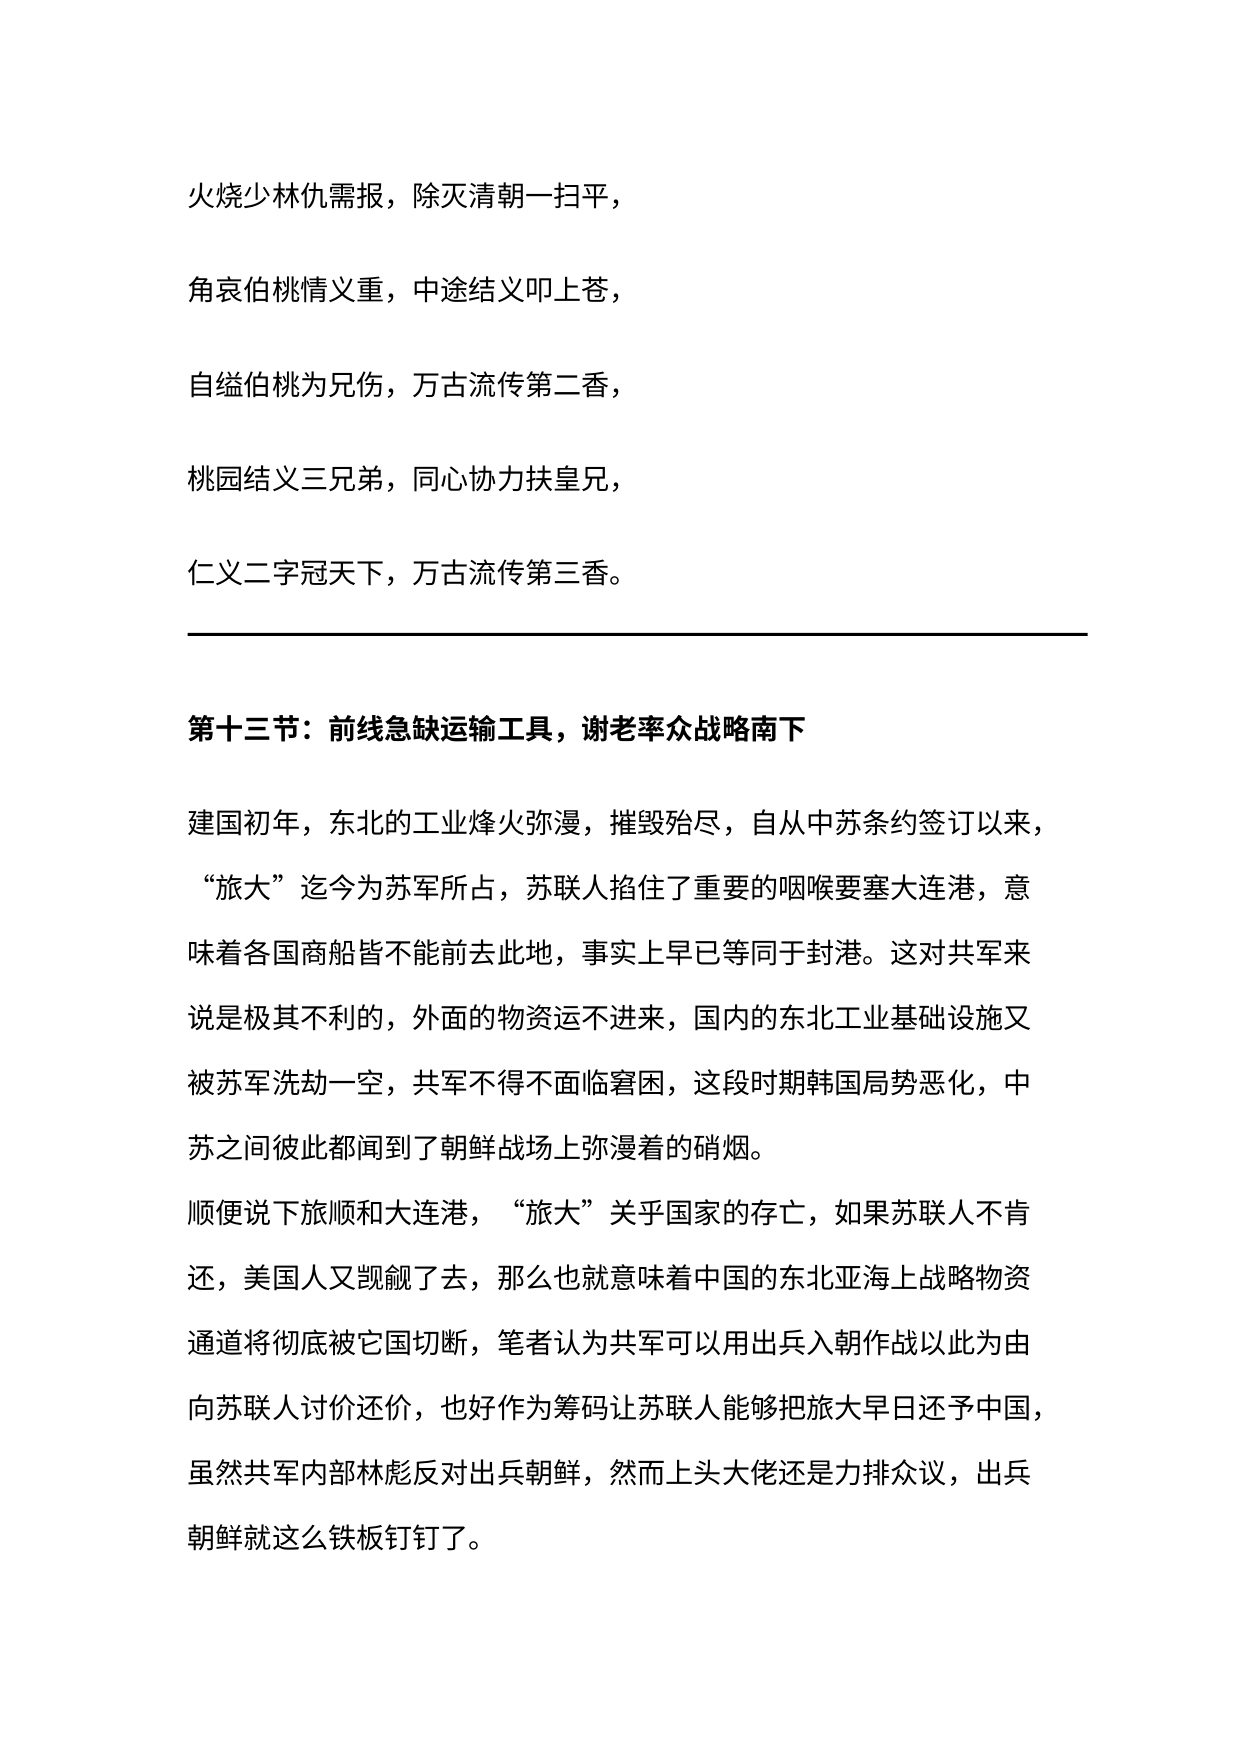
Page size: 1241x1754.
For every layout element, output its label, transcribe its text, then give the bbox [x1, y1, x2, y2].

text 角哀伯桃情义重，中途结义叩上苍， [187, 256, 1053, 321]
text 顺便说下旅顺和大连港，“旅大”关乎国家的存亡，如果苏联人不肯还，美国人又觊觎了去，那么也就意味着中国的东北亚海上战略物资通道将彻底被它国切断，笔者认为共军可以用出兵入朝作战以此为由向苏联人讨价还价，也好作为筹码让苏联人能够把旅大早日还予中国，虽然共军内部林彪反对出兵朝鲜，然而上头大佬还是力排众议，出兵朝鲜就这么铁板钉钉了。 [187, 1179, 1053, 1569]
text 仁义二字冠天下，万古流传第三香。 [187, 539, 1053, 604]
subtitle 第十三节：前线急缺运输工具，谢老率众战略南下 [187, 694, 1053, 759]
text 桃园结义三兄弟，同心协力扶皇兄， [187, 444, 1053, 509]
text 火烧少林仇需报，除灭清朝一扫平， [187, 162, 1053, 227]
text 自缢伯桃为兄伤，万古流传第二香， [187, 350, 1053, 415]
text 建国初年，东北的工业烽火弥漫，摧毁殆尽，自从中苏条约签订以来，“旅大”迄今为苏军所占，苏联人掐住了重要的咽喉要塞大连港，意味着各国商船皆不能前去此地，事实上早已等同于封港。这对共军来说是极其不利的，外面的物资运不进来，国内的东北工业基础设施又被苏军洗劫一空，共军不得不面临窘困，这段时期韩国局势恶化，中苏之间彼此都闻到了朝鲜战场上弥漫着的硝烟。 [187, 789, 1053, 1179]
